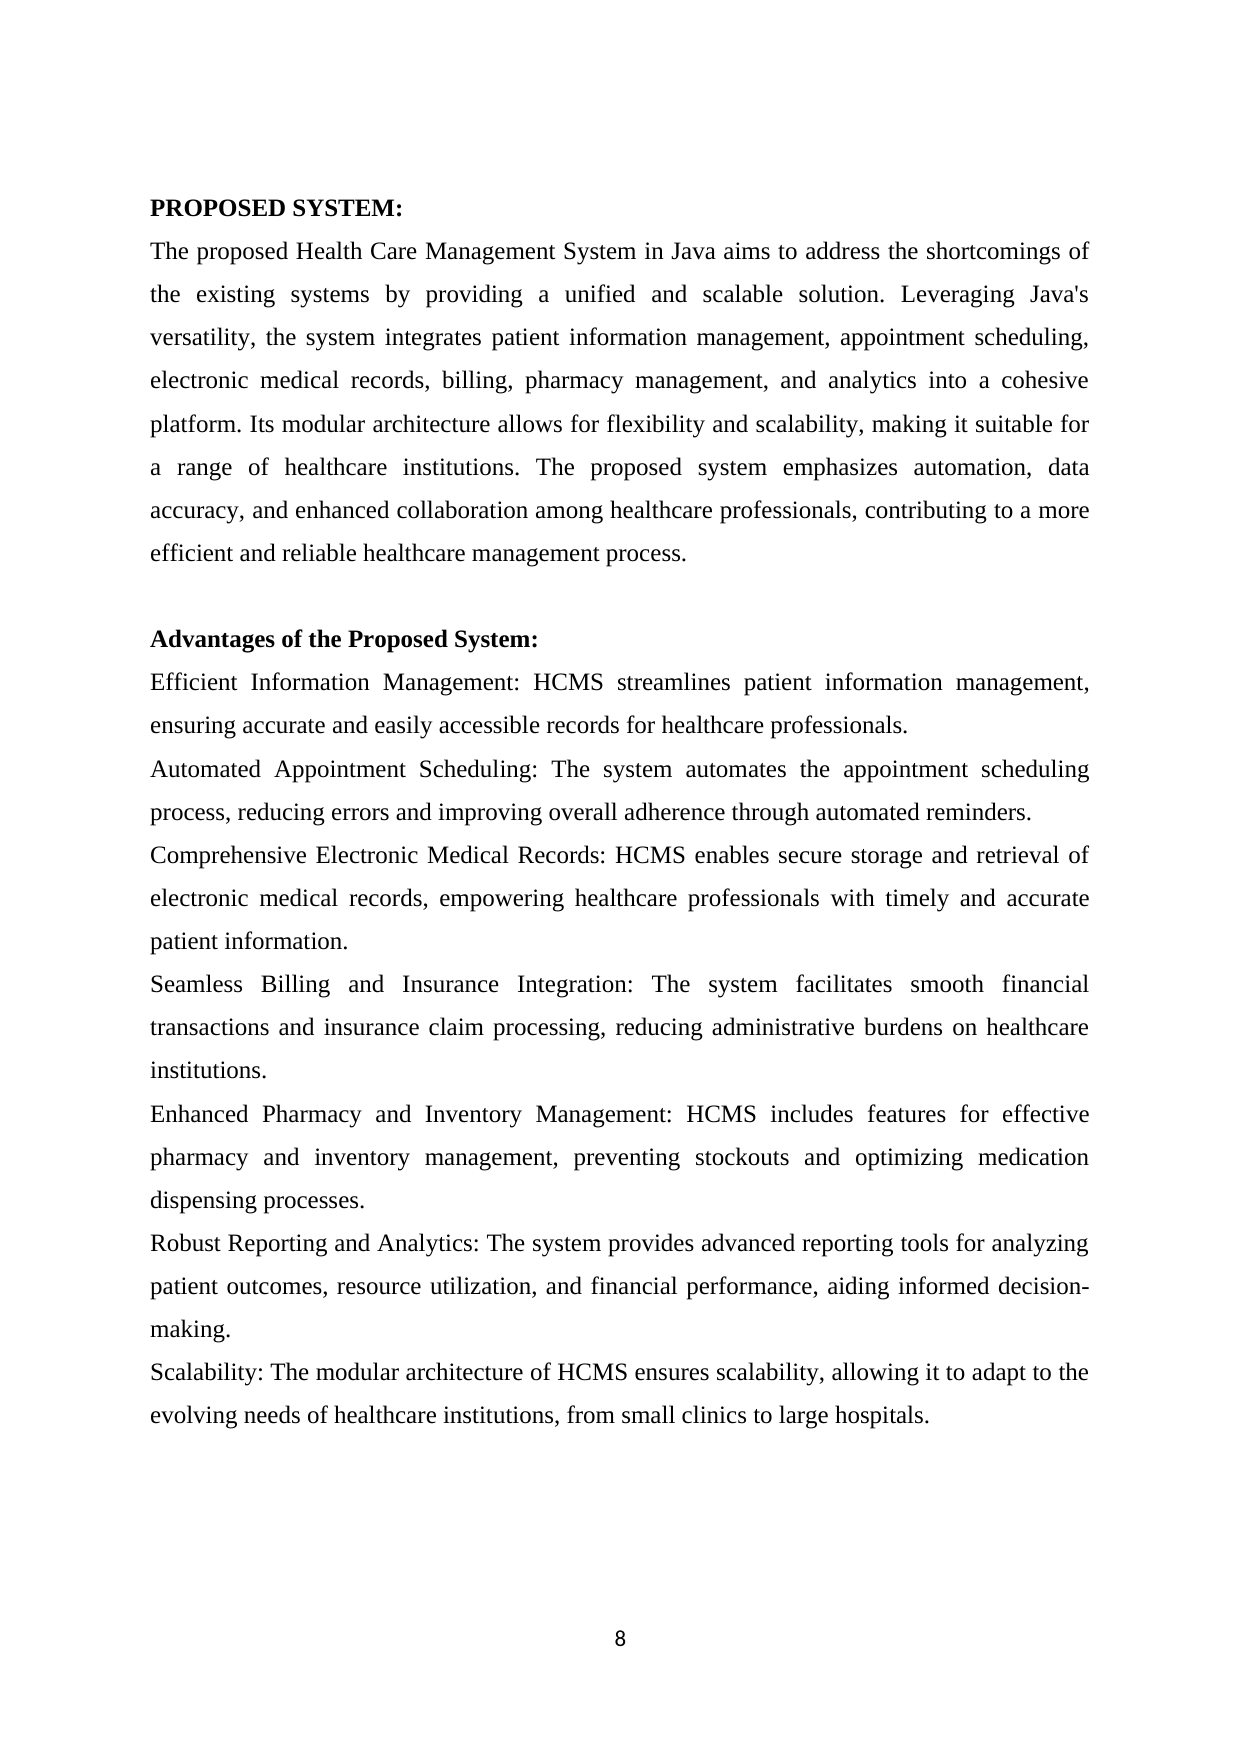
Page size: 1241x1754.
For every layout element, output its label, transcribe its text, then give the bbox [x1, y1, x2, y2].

text Robust Reporting and Analytics: The system provides advanced reporting tools for analyzing patient outcomes, resource utilization, and financial performance, aiding informed decision-making. [150, 1228, 1090, 1343]
text Efficient Information Management: HCMS streamlines patient information management, ensuring accurate and easily accessible records for healthcare professionals. [150, 667, 1090, 739]
text Comprehensive Electronic Medical Records: HCMS enables secure storage and retrieval of electronic medical records, empowering healthcare professionals with timely and accurate patient information. [150, 840, 1090, 955]
text PROPOSED SYSTEM: [150, 193, 1090, 222]
text Seamless Billing and Insurance Integration: The system facilitates smooth financial transactions and insurance claim processing, reducing administrative burdens on healthcare institutions. [150, 969, 1090, 1084]
text Advantages of the Proposed System: [150, 624, 1090, 653]
text Scalability: The modular architecture of HCMS ensures scalability, allowing it to adapt to the evolving needs of healthcare institutions, from small clinics to large hospitals. [150, 1357, 1090, 1429]
text The proposed Health Care Management System in Java aims to address the shortcomings of the existing systems by providing a unified and scalable solution. Leveraging Java's versatility, the system integrates patient information management, appointment scheduling, electronic medical records, billing, pharmacy management, and analytics into a cohesive platform. Its modular architecture allows for flexibility and scalability, making it suitable for a range of healthcare institutions. The proposed system emphasizes automation, data accuracy, and enhanced collaboration among healthcare professionals, contributing to a more efficient and reliable healthcare management process. [150, 236, 1090, 567]
text Automated Appointment Scheduling: The system automates the appointment scheduling process, reducing errors and improving overall adherence through automated reminders. [150, 754, 1090, 826]
text Enhanced Pharmacy and Inventory Management: HCMS includes features for effective pharmacy and inventory management, preventing stockouts and optimizing medication dispensing processes. [150, 1099, 1090, 1214]
